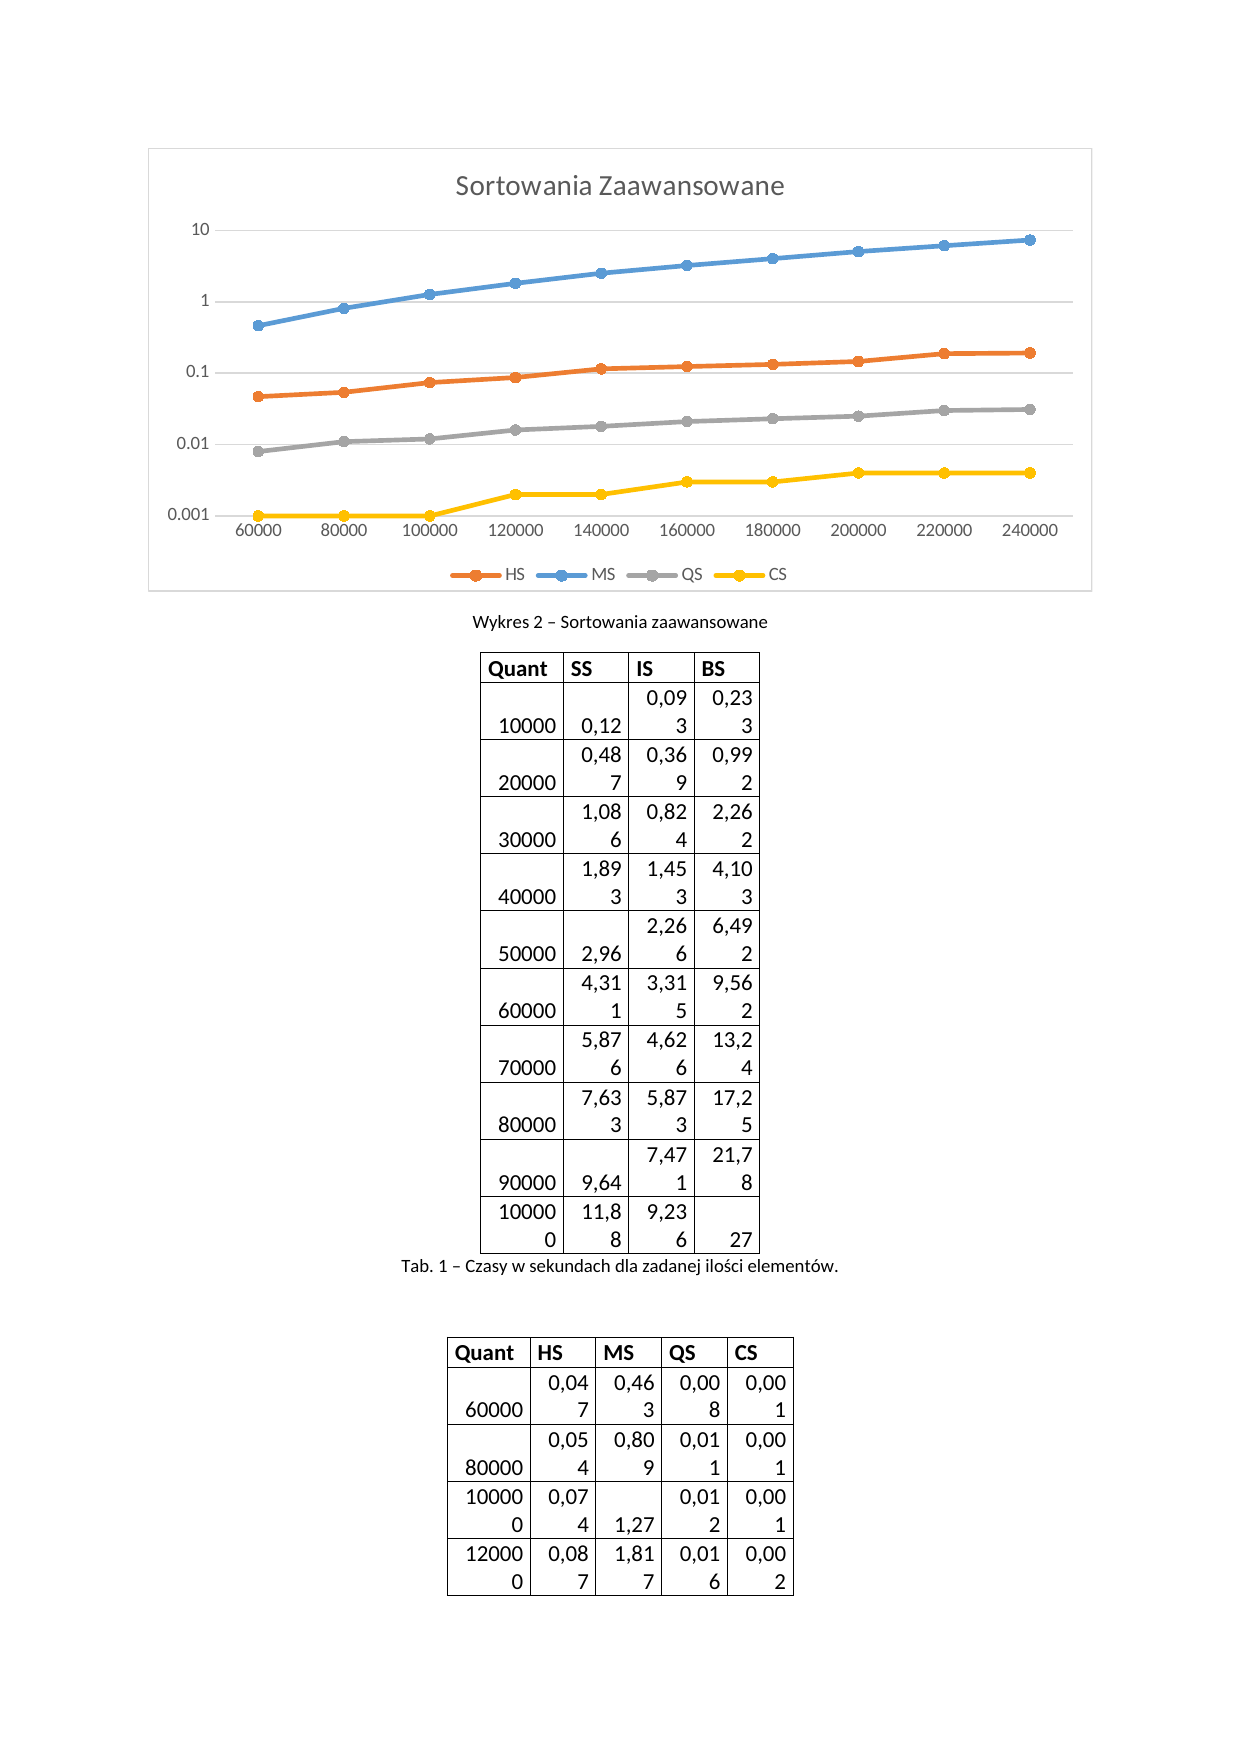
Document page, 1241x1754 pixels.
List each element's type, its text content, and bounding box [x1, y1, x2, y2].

table_cell 0,054 [531, 1425, 595, 1481]
table_cell 2,262 [695, 797, 759, 853]
table_cell 4,311 [564, 969, 628, 1024]
table_cell 50000 [481, 911, 563, 967]
table_header HS [531, 1338, 595, 1367]
table_cell 0,463 [596, 1368, 661, 1424]
table_header MS [596, 1338, 661, 1367]
table_header IS [629, 653, 694, 682]
table_cell 0,093 [629, 683, 694, 739]
table_cell 1,27 [596, 1482, 661, 1538]
table_cell 9,562 [695, 969, 759, 1024]
table_cell 0,012 [662, 1482, 727, 1538]
table_header CS [728, 1338, 793, 1367]
table_cell 0,369 [629, 740, 694, 796]
table_cell 1,086 [564, 797, 628, 853]
table_header SS [564, 653, 628, 682]
table_cell 120000 [448, 1539, 530, 1595]
table_cell 4,103 [695, 854, 759, 910]
table_cell 80000 [481, 1083, 563, 1139]
table_cell 17,25 [695, 1083, 759, 1139]
table_cell 21,78 [695, 1140, 759, 1196]
table_cell 0,087 [531, 1539, 595, 1595]
table_cell 0,047 [531, 1368, 595, 1424]
table_cell 3,315 [629, 969, 694, 1024]
table_cell 0,074 [531, 1482, 595, 1538]
table_cell 90000 [481, 1140, 563, 1196]
table_cell 9,236 [629, 1197, 694, 1253]
table_cell 2,96 [564, 911, 628, 967]
table_cell 1,893 [564, 854, 628, 910]
table_cell 0,008 [662, 1368, 727, 1424]
table_cell 0,487 [564, 740, 628, 796]
table_cell 4,626 [629, 1026, 694, 1082]
table_cell 0,001 [728, 1368, 793, 1424]
table_cell 7,471 [629, 1140, 694, 1196]
table_header BS [695, 653, 759, 682]
table_cell 0,233 [695, 683, 759, 739]
table_cell 5,873 [629, 1083, 694, 1139]
table_cell 27 [695, 1197, 759, 1253]
table_cell 0,001 [728, 1482, 793, 1538]
table_cell 40000 [481, 854, 563, 910]
text Tab. 1 – Czasy w sekundach dla zadanej ilości elementów. [148, 1254, 1093, 1277]
table_cell 60000 [481, 969, 563, 1024]
table_cell 0,011 [662, 1425, 727, 1481]
table_cell 0,12 [564, 683, 628, 739]
table_cell 2,266 [629, 911, 694, 967]
table_cell 80000 [448, 1425, 530, 1481]
table_cell 70000 [481, 1026, 563, 1082]
table_cell 6,492 [695, 911, 759, 967]
table_cell 0,001 [728, 1425, 793, 1481]
table_cell 0,002 [728, 1539, 793, 1595]
table_cell 13,24 [695, 1026, 759, 1082]
table_cell 0,824 [629, 797, 694, 853]
table_cell 0,809 [596, 1425, 661, 1481]
table_header QS [662, 1338, 727, 1367]
table_cell 1,453 [629, 854, 694, 910]
table_cell 0,992 [695, 740, 759, 796]
table_cell 0,016 [662, 1539, 727, 1595]
table_cell 30000 [481, 797, 563, 853]
table_cell 1,817 [596, 1539, 661, 1595]
text Wykres 2 – Sortowania zaawansowane [148, 611, 1093, 633]
table_cell 11,88 [564, 1197, 628, 1253]
table_cell 60000 [448, 1368, 530, 1424]
table_header Quant [481, 653, 563, 682]
table_cell 10000 [481, 683, 563, 739]
table_cell 20000 [481, 740, 563, 796]
table_cell 5,876 [564, 1026, 628, 1082]
table_cell 9,64 [564, 1140, 628, 1196]
table_header Quant [448, 1338, 530, 1367]
table_cell 100000 [481, 1197, 563, 1253]
table_cell 100000 [448, 1482, 530, 1538]
table_cell 7,633 [564, 1083, 628, 1139]
